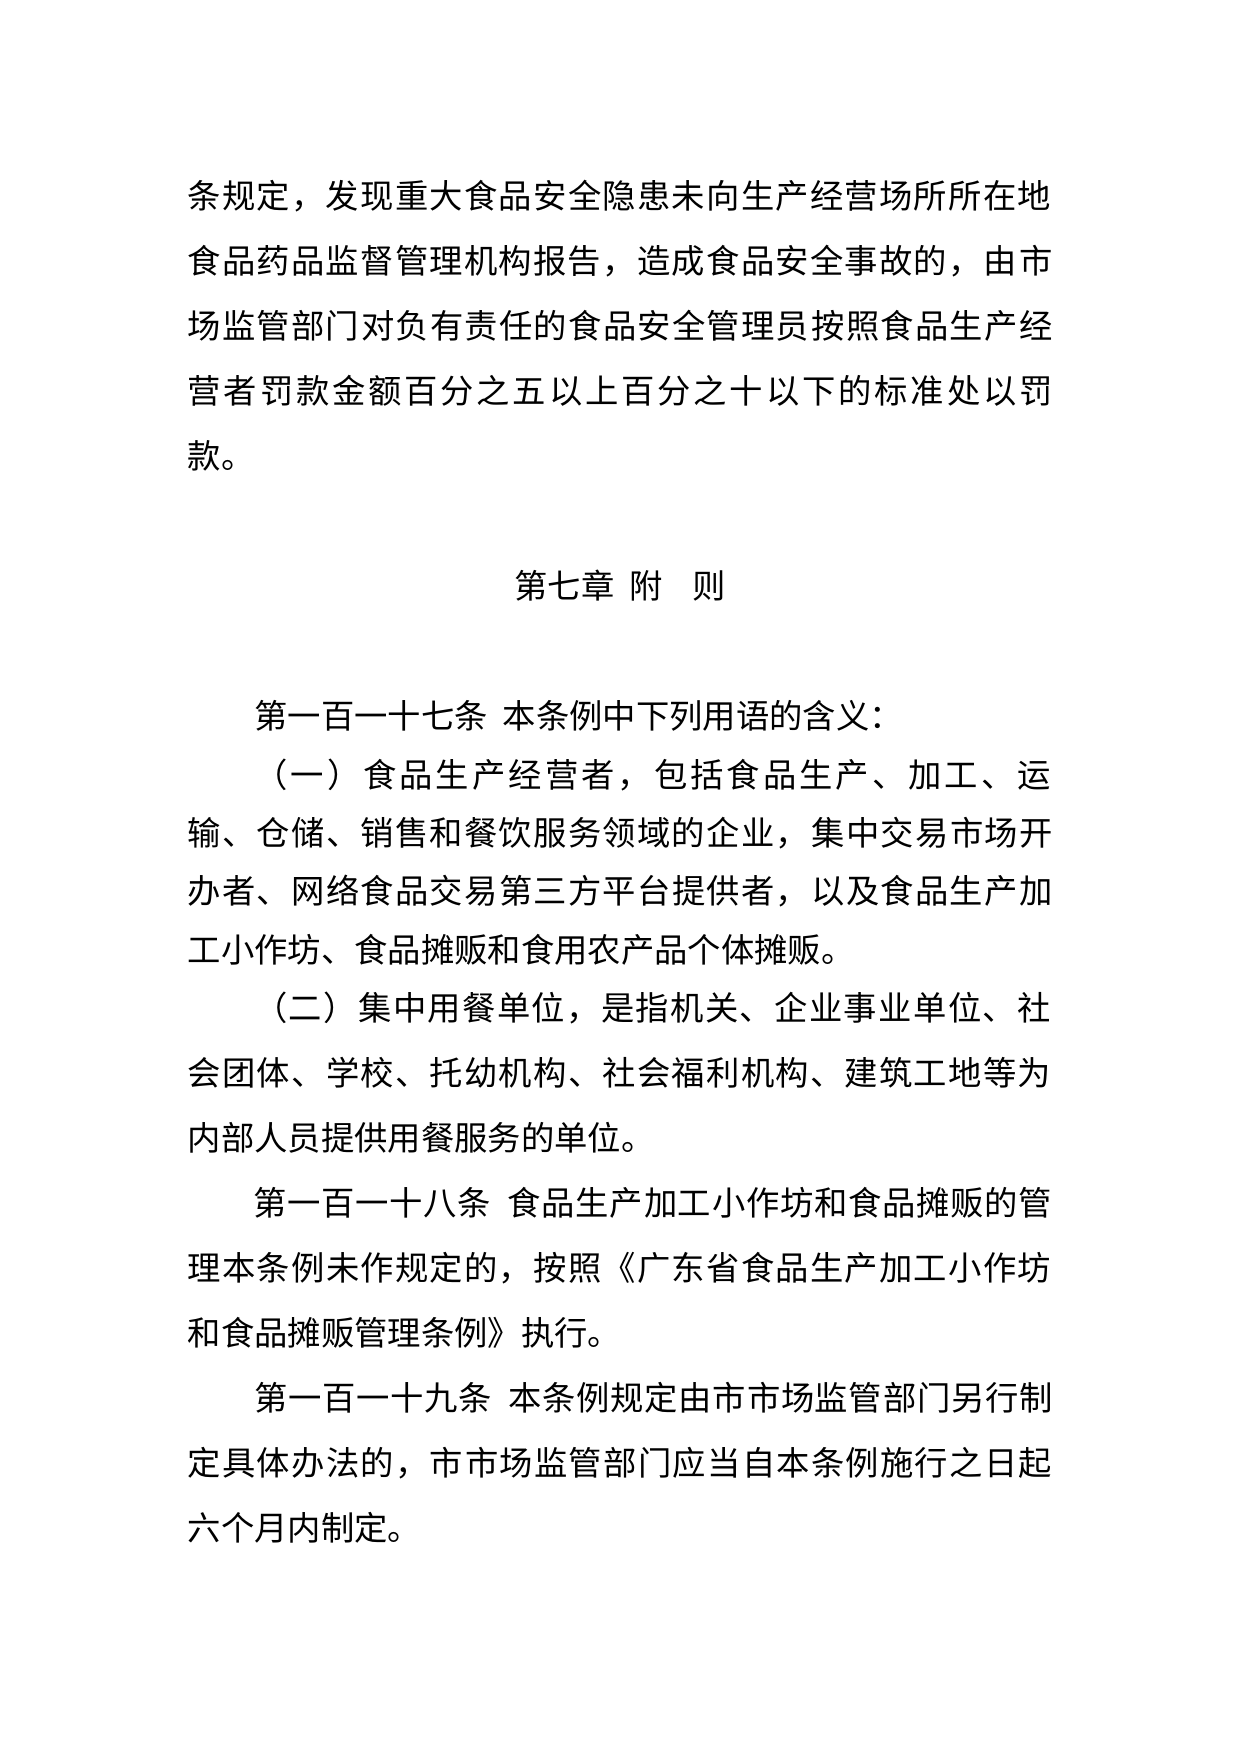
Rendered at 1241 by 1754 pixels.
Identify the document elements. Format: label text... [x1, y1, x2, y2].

text （一）食品生产经营者，包括食品生产、加工、运输、仓储、销售和餐饮服务领域的企业，集中交易市场开办者、网络食品交易第三方平台提供者，以及食品生产加工小作坊、食品摊贩和食用农产品个体摊贩。 [187, 740, 1053, 974]
text 第一百一十七条 本条例中下列用语的含义： [187, 682, 1053, 740]
text 第一百一十九条 本条例规定由市市场监管部门另行制定具体办法的，市市场监管部门应当自本条例施行之日起六个月内制定。 [187, 1364, 1053, 1559]
text 第一百一十八条 食品生产加工小作坊和食品摊贩的管理本条例未作规定的，按照《广东省食品生产加工小作坊和食品摊贩管理条例》执行。 [187, 1169, 1053, 1364]
text 第七章 附 则 [187, 552, 1053, 617]
text （二）集中用餐单位，是指机关、企业事业单位、社会团体、学校、托幼机构、社会福利机构、建筑工地等为内部人员提供用餐服务的单位。 [187, 974, 1053, 1169]
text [187, 162, 1053, 487]
